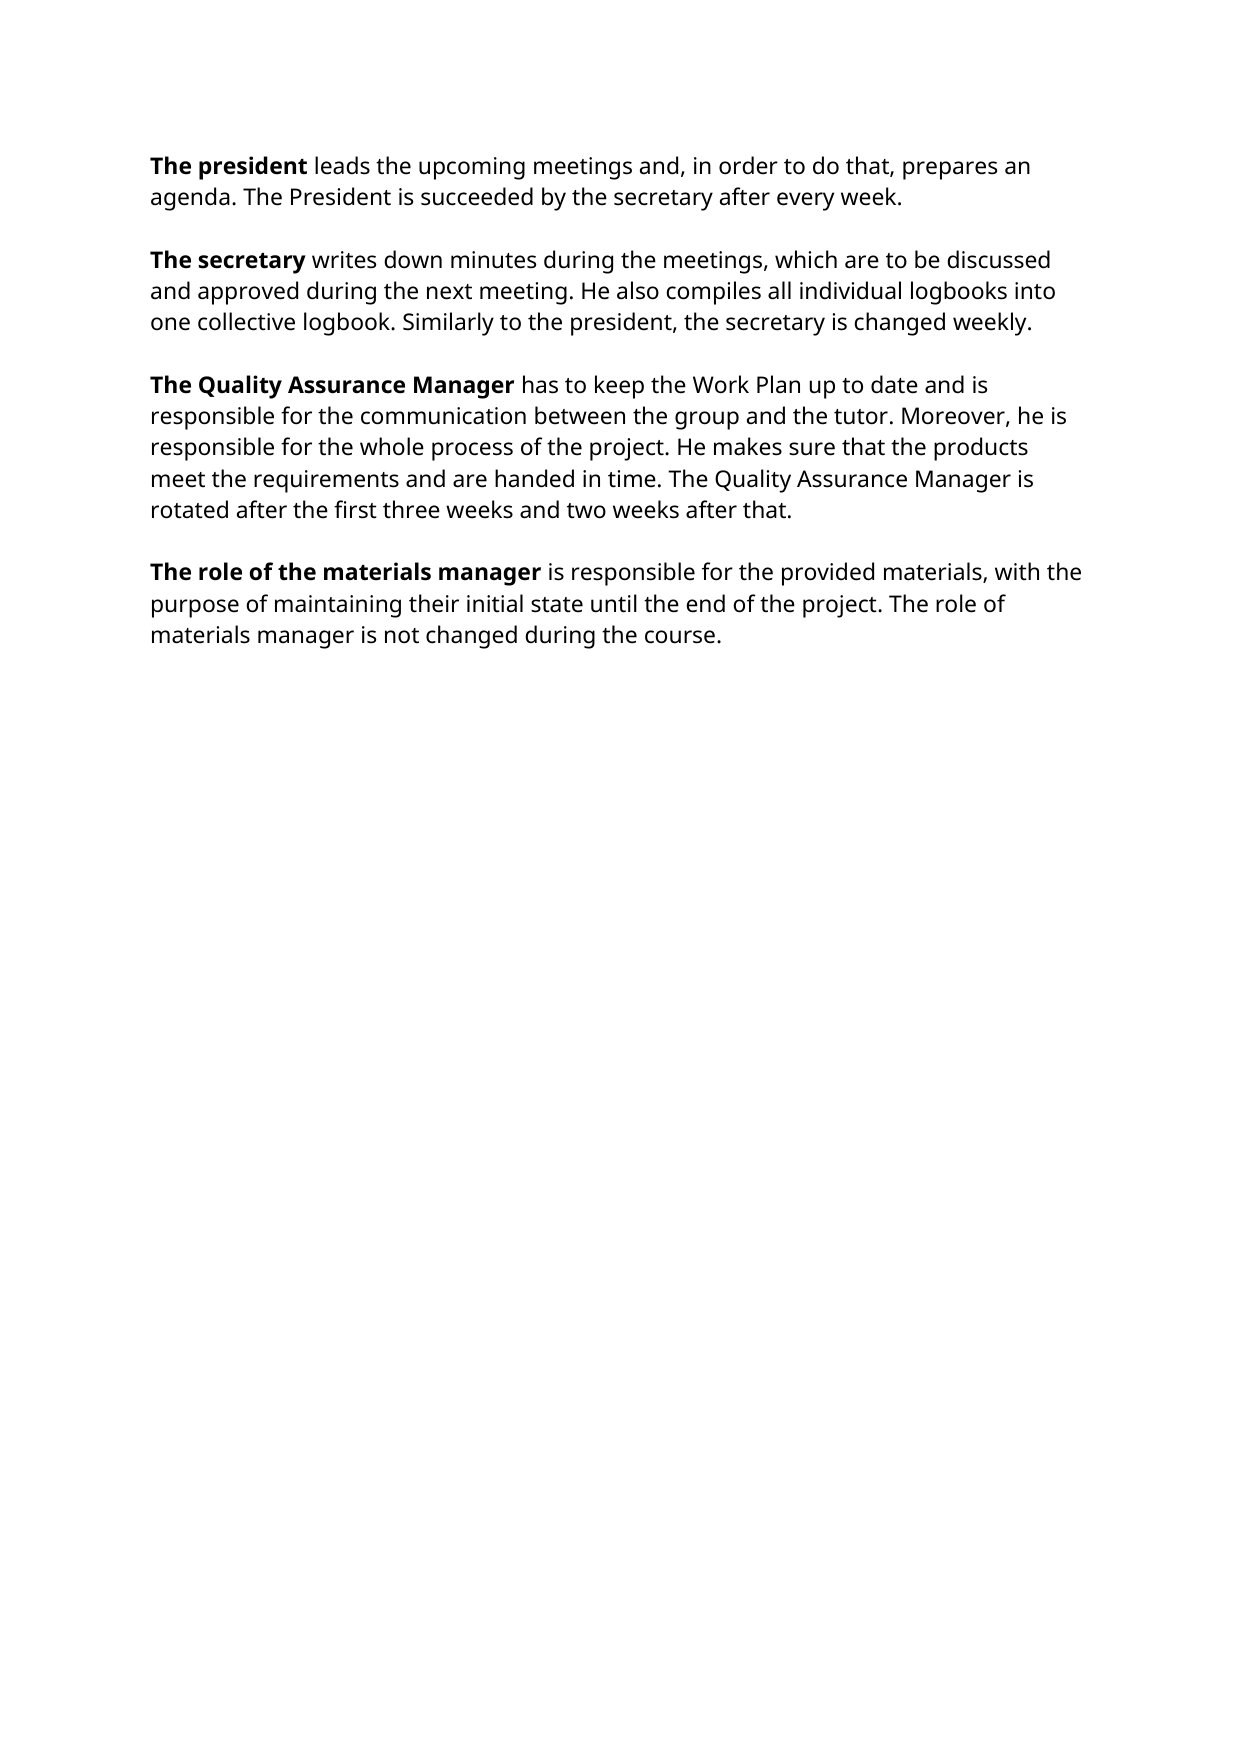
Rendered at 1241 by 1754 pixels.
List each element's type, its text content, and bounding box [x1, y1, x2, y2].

text The role of the materials manager is responsible for the provided materials, with the purpose of maintaining their initial state until the end of the project. The role of materials manager is not changed during the course. [150, 556, 1090, 650]
text The president leads the upcoming meetings and, in order to do that, prepares an agenda. The President is succeeded by the secretary after every week. [150, 150, 1090, 212]
text The secretary writes down minutes during the meetings, which are to be discussed and approved during the next meeting. He also compiles all individual logbooks into one collective logbook. Similarly to the president, the secretary is changed weekly. [150, 244, 1090, 337]
text The Quality Assurance Manager has to keep the Work Plan up to date and is responsible for the communication between the group and the tutor. Moreover, he is responsible for the whole process of the project. He makes sure that the products meet the requirements and are handed in time. The Quality Assurance Manager is rotated after the first three weeks and two weeks after that. [150, 369, 1090, 525]
